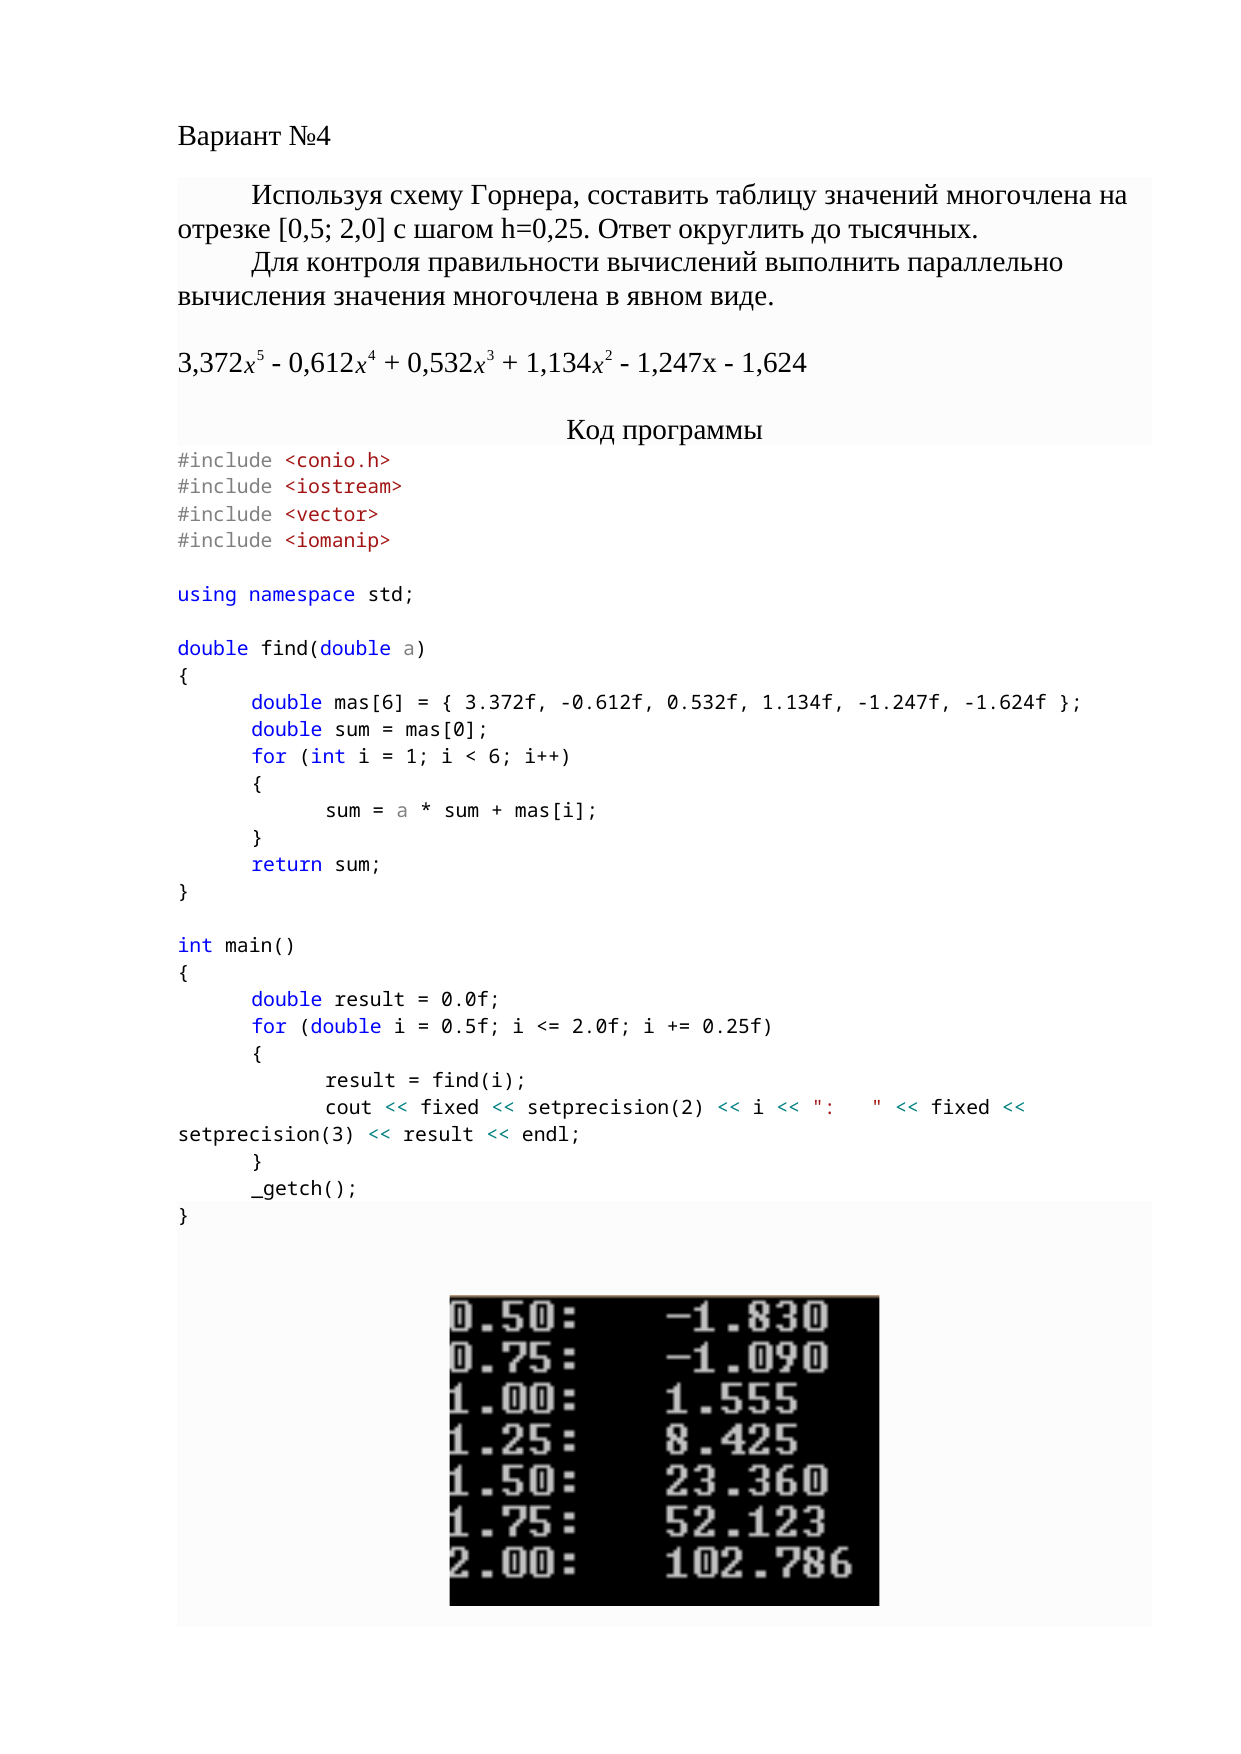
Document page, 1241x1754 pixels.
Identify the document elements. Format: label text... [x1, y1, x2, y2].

text _getch(); [177, 1174, 1152, 1201]
text double find(double a) [177, 635, 1152, 662]
picture [449, 1295, 880, 1606]
text #include <iostream> [177, 473, 1152, 500]
text using namespace std; [177, 581, 1152, 608]
text Вариант №4 [177, 118, 1152, 152]
text 3,372 - 0,612 + 0,532 + 1,134 - 1,247x - 1,624 [177, 345, 1152, 379]
text double sum = mas[0]; [177, 716, 1152, 743]
text { [177, 1039, 1152, 1066]
text #include <vector> [177, 500, 1152, 527]
text Код программы [177, 412, 1152, 446]
text #include <conio.h> [177, 446, 1152, 473]
text } [177, 823, 1152, 851]
text cout << fixed << setprecision(2) << i << ": " << fixed << setprecision(3) << result << endl; [177, 1093, 1152, 1147]
text return sum; [177, 851, 1152, 877]
text sum = a * sum + mas[i]; [177, 797, 1152, 823]
text { [177, 769, 1152, 797]
text int main() [177, 931, 1152, 958]
text Используя схему Горнера, составить таблицу значений многочлена на отрезке [0,5; 2,0] с шагом h=0,25. Ответ округлить до тысячных. [177, 177, 1152, 244]
text } [177, 1201, 1152, 1228]
text #include <iomanip> [177, 527, 1152, 554]
text for (int i = 1; i < 6; i++) [177, 743, 1152, 769]
text } [177, 1147, 1152, 1174]
text Для контроля правильности вычислений выполнить параллельно вычисления значения многочлена в явном виде. [177, 244, 1152, 312]
text for (double i = 0.5f; i <= 2.0f; i += 0.25f) [177, 1012, 1152, 1039]
text } [177, 877, 1152, 904]
text { [177, 662, 1152, 689]
text { [177, 958, 1152, 985]
text double mas[6] = { 3.372f, -0.612f, 0.532f, 1.134f, -1.247f, -1.624f }; [177, 689, 1152, 716]
text result = find(i); [177, 1066, 1152, 1093]
text double result = 0.0f; [177, 985, 1152, 1012]
